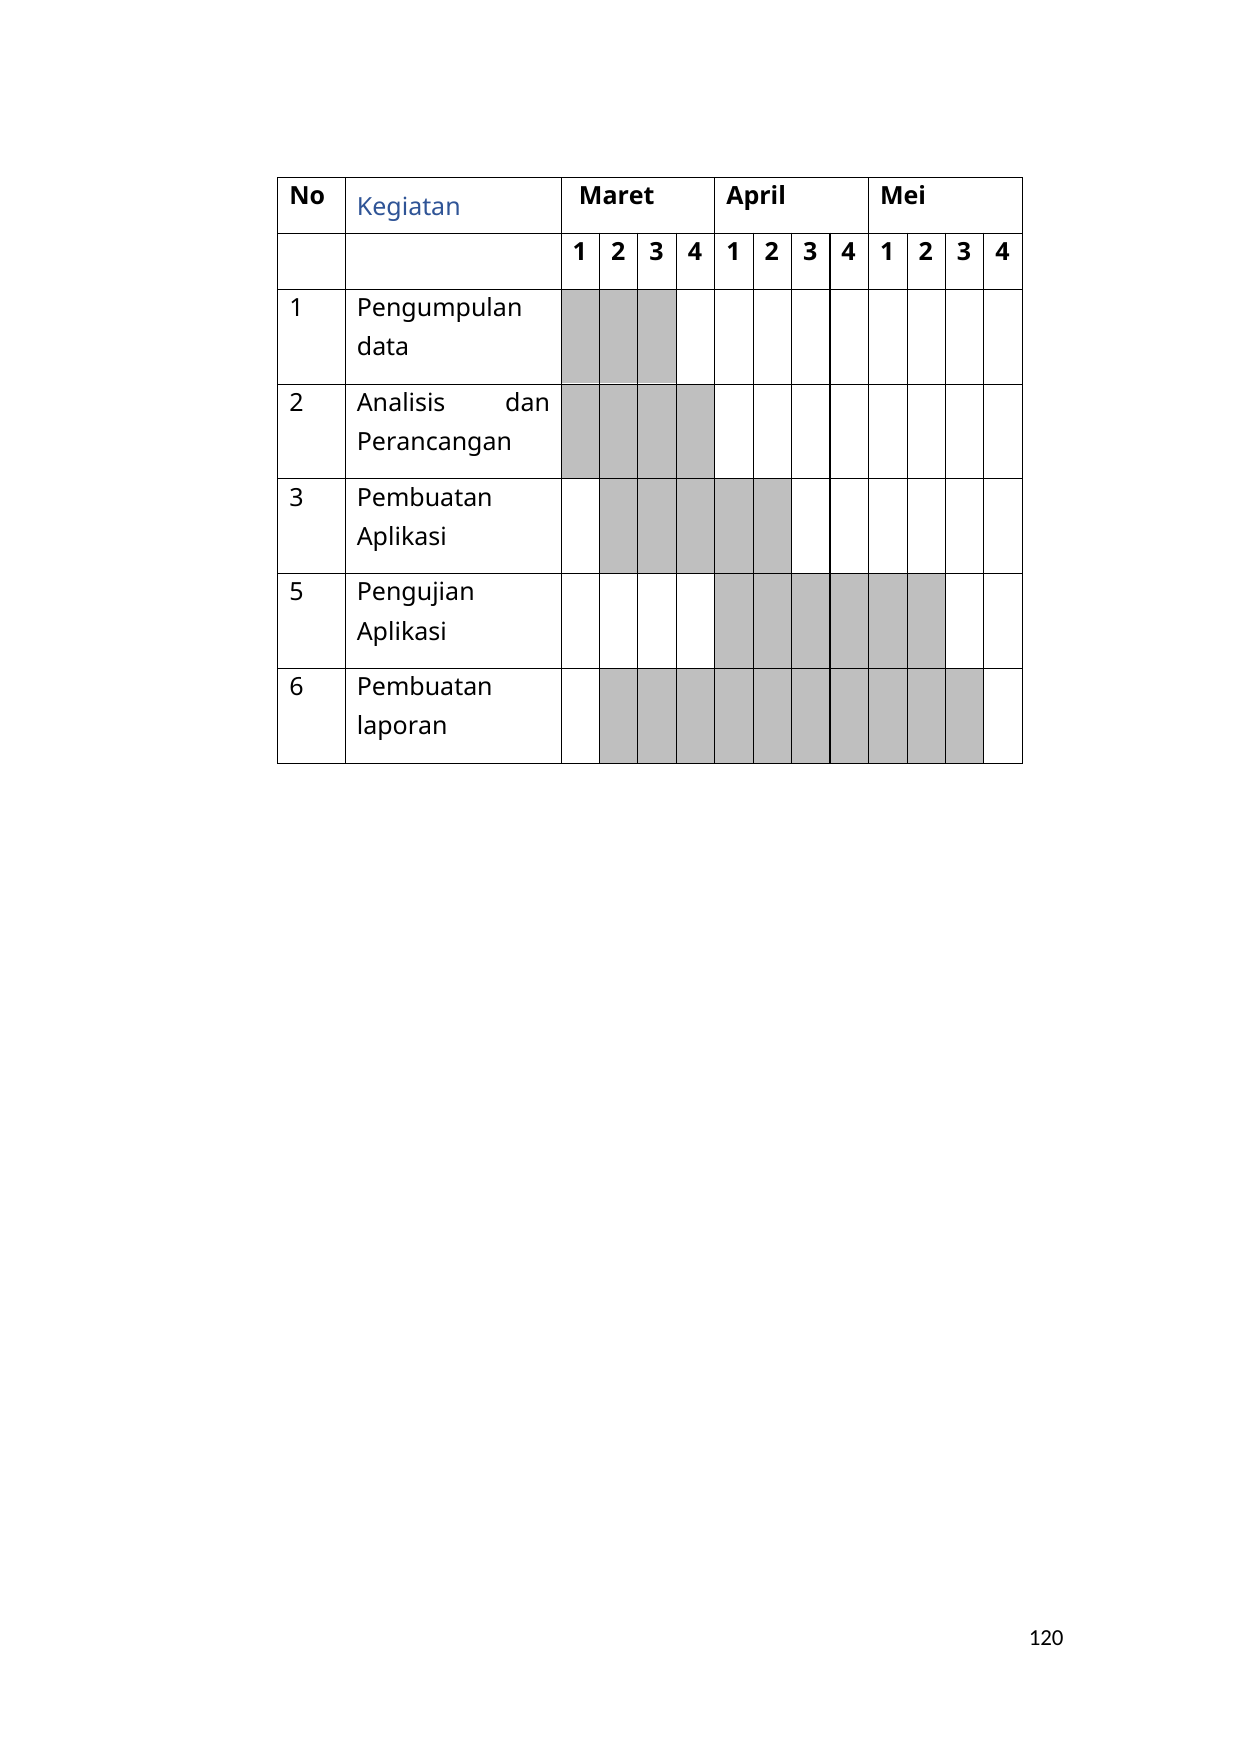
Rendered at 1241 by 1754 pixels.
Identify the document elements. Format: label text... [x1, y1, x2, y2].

table_cell 4 [677, 234, 714, 289]
table_cell [792, 479, 829, 573]
table_cell [869, 669, 907, 763]
table_cell 3 [638, 234, 676, 289]
table_cell [908, 290, 945, 383]
table_header Kegiatan [346, 178, 561, 233]
table_cell [754, 479, 791, 573]
table_cell [600, 385, 637, 478]
table_cell [562, 385, 599, 478]
table_cell [869, 574, 907, 668]
table_cell 5 [278, 574, 345, 668]
table_cell [908, 574, 945, 668]
table_cell [562, 669, 599, 763]
table_cell 3 [946, 234, 983, 289]
table_cell [908, 479, 945, 573]
table_cell [792, 669, 829, 763]
table_cell 1 [562, 234, 599, 289]
table_cell [984, 479, 1022, 573]
table_cell [600, 290, 637, 383]
table_cell [715, 479, 753, 573]
table_cell [638, 574, 676, 668]
table_cell [792, 385, 829, 478]
table_cell [715, 290, 753, 383]
table_cell Analisis dan Perancangan [346, 385, 561, 478]
table_cell 4 [984, 234, 1022, 289]
table_cell [869, 290, 907, 383]
table_cell [638, 669, 676, 763]
table_cell 3 [792, 234, 829, 289]
table_cell [600, 669, 637, 763]
table_cell [638, 290, 676, 383]
table_cell [677, 385, 714, 478]
table_cell [792, 574, 829, 668]
table_cell [715, 574, 753, 668]
table_cell [831, 385, 868, 478]
table_cell [869, 479, 907, 573]
table_cell [600, 574, 637, 668]
table_cell [869, 385, 907, 478]
table_cell Pembuatan laporan [346, 669, 561, 763]
table_cell [831, 479, 868, 573]
table_cell [946, 385, 983, 478]
table_cell [638, 479, 676, 573]
table_cell [278, 234, 345, 289]
table_cell [562, 574, 599, 668]
table_cell [984, 385, 1022, 478]
table_cell [754, 290, 791, 383]
table_cell [600, 479, 637, 573]
table_cell 2 [600, 234, 637, 289]
table_cell 6 [278, 669, 345, 763]
table_cell 1 [278, 290, 345, 383]
table_cell [677, 574, 714, 668]
table_cell [831, 290, 868, 383]
table_header No [278, 178, 345, 233]
table_cell [677, 290, 714, 383]
table_cell [562, 290, 599, 383]
table_cell [346, 234, 561, 289]
table_cell [715, 669, 753, 763]
table_cell Pembuatan Aplikasi [346, 479, 561, 573]
table_cell [754, 669, 791, 763]
table_cell [984, 574, 1022, 668]
table_cell [715, 385, 753, 478]
table_cell 4 [831, 234, 868, 289]
table_cell 1 [715, 234, 753, 289]
table_cell [946, 669, 983, 763]
table_cell [831, 574, 868, 668]
table_cell [984, 290, 1022, 383]
table_cell 2 [278, 385, 345, 478]
table_cell [908, 669, 945, 763]
table_cell [754, 385, 791, 478]
table_cell [792, 290, 829, 383]
table_cell Pengumpulan data [346, 290, 561, 383]
table_header Mei [869, 178, 1022, 233]
table_cell Pengujian Aplikasi [346, 574, 561, 668]
table_cell [946, 290, 983, 383]
table_cell [984, 669, 1022, 763]
table_cell 1 [869, 234, 907, 289]
table_cell [908, 385, 945, 478]
table_cell [946, 479, 983, 573]
table_cell 2 [754, 234, 791, 289]
table_header Maret [562, 178, 714, 233]
table_cell [946, 574, 983, 668]
table_cell [562, 479, 599, 573]
table_cell 3 [278, 479, 345, 573]
table_header April [715, 178, 868, 233]
table_cell [754, 574, 791, 668]
table_cell [831, 669, 868, 763]
table_cell [677, 479, 714, 573]
table_cell [638, 385, 676, 478]
table_cell 2 [908, 234, 945, 289]
table_cell [677, 669, 714, 763]
